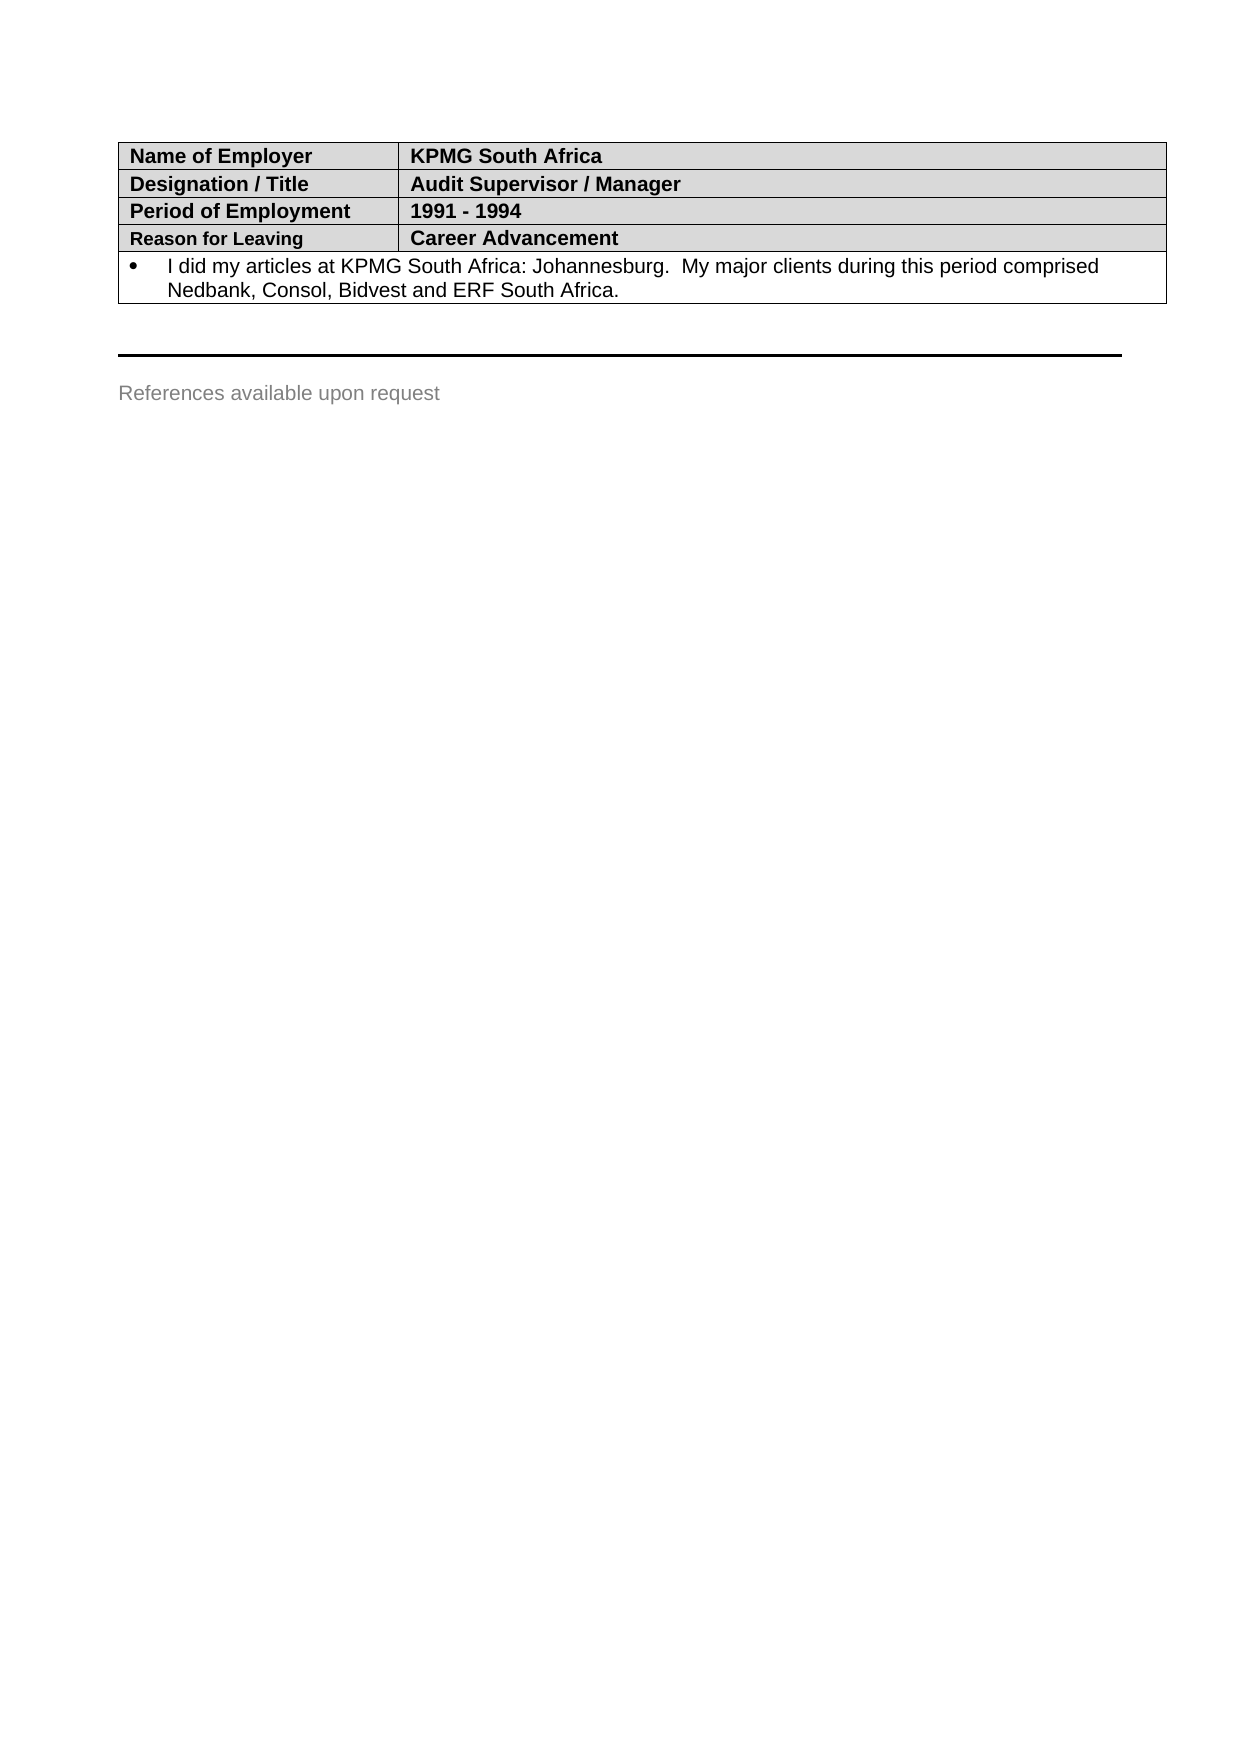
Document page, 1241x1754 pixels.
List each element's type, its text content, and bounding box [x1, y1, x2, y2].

table_header Name of Employer [119, 143, 398, 169]
table_cell I did my articles at KPMG South Africa: Johannesburg. My major clients during this period comprised Nedbank, Consol, Bidvest and ERF South Africa. [119, 252, 1166, 303]
table_cell Designation / Title [119, 170, 398, 197]
table_cell Period of Employment [119, 198, 398, 224]
table_cell Career Advancement [399, 225, 1166, 251]
table_cell Reason for Leaving [119, 225, 398, 251]
table_cell 1991 - 1994 [399, 198, 1166, 224]
table_header KPMG South Africa [399, 143, 1166, 169]
table_cell Audit Supervisor / Manager [399, 170, 1166, 197]
text References available upon request [118, 381, 1122, 405]
